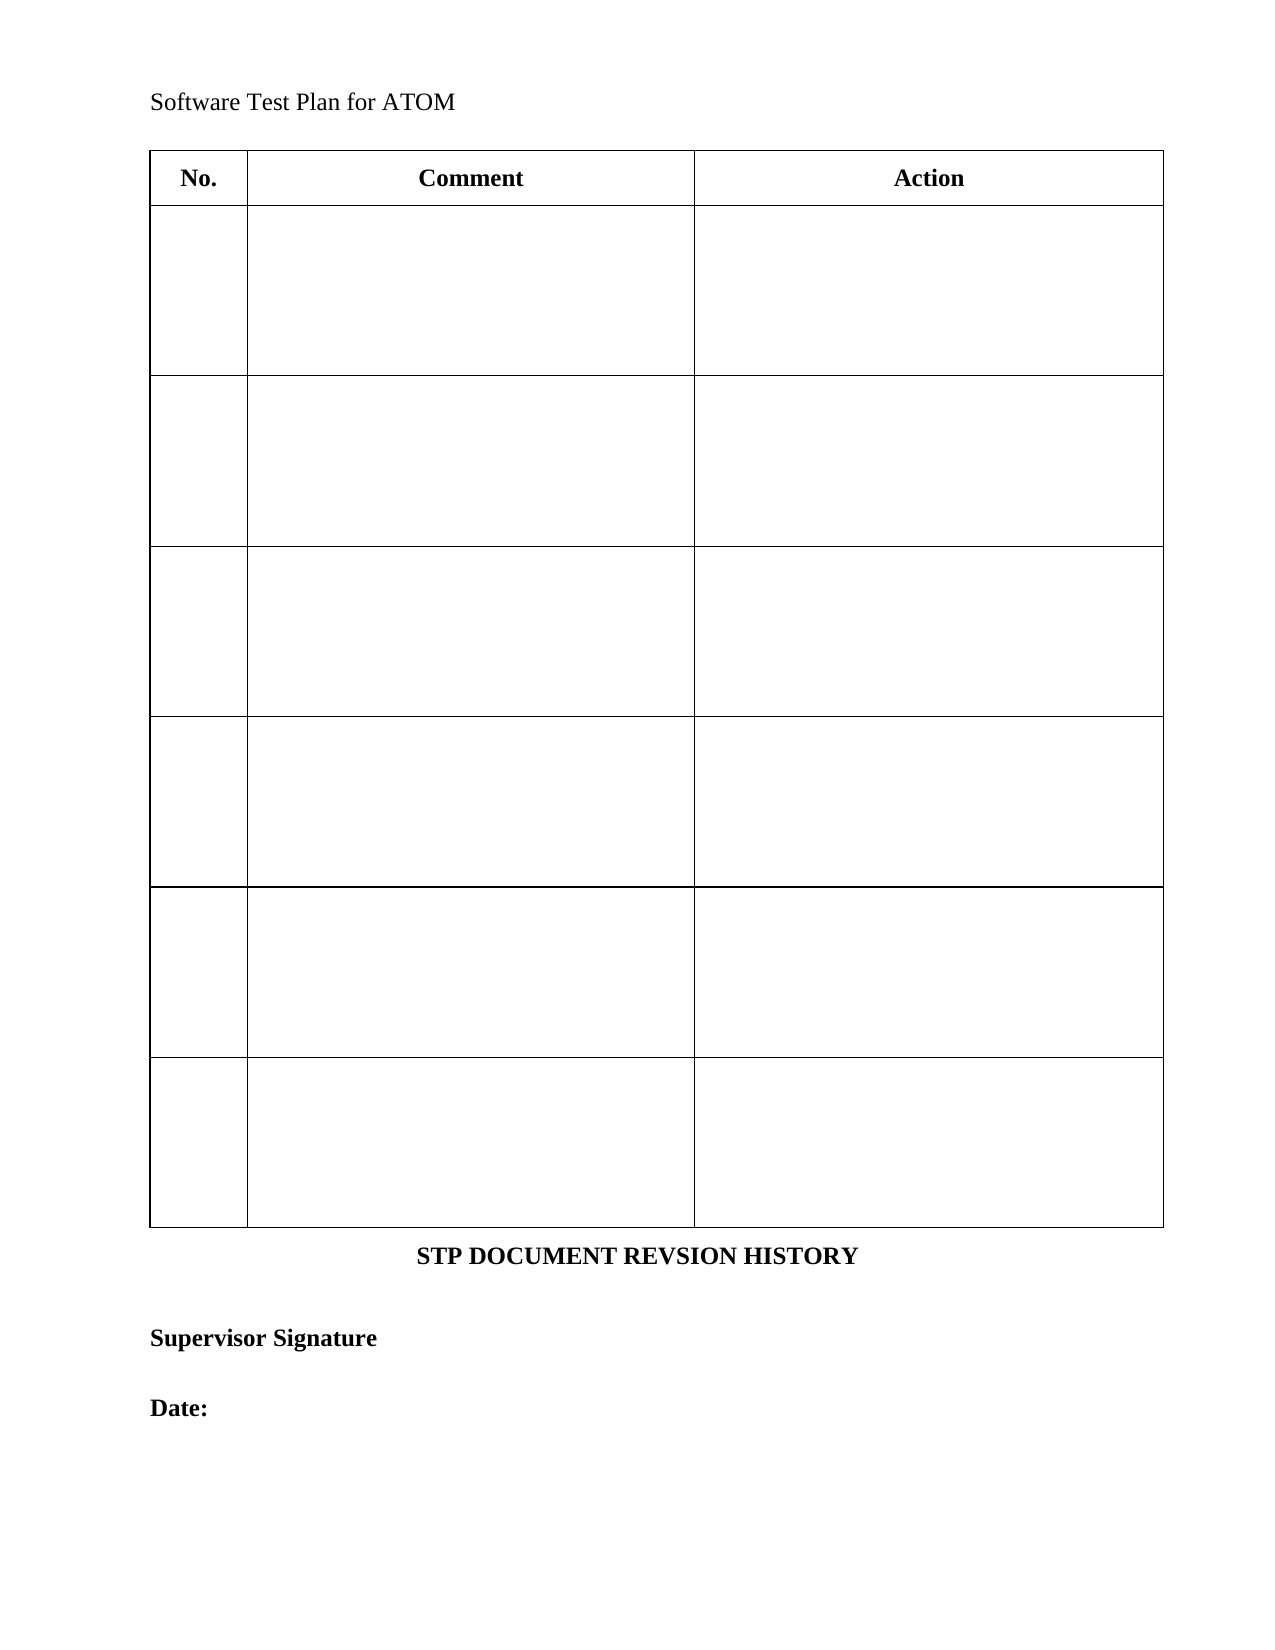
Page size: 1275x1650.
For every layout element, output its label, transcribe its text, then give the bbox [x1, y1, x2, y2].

table_cell [151, 376, 247, 546]
table_header Action [695, 151, 1163, 205]
table_cell [695, 1058, 1163, 1227]
table_cell [248, 376, 694, 546]
table_cell [695, 888, 1163, 1057]
table_cell [248, 1058, 694, 1227]
table_cell [151, 547, 247, 716]
table_cell [248, 888, 694, 1057]
table_cell [151, 206, 247, 375]
table_cell [695, 717, 1163, 886]
table_cell [151, 1058, 247, 1227]
table_cell [151, 888, 247, 1057]
table_cell [248, 717, 694, 886]
table_cell [695, 206, 1163, 375]
table_cell [151, 717, 247, 886]
table_cell [695, 547, 1163, 716]
table_header No. [151, 151, 247, 205]
table_header Comment [248, 151, 694, 205]
text Date: [150, 1393, 1125, 1422]
table_cell [248, 547, 694, 716]
table_cell [248, 206, 694, 375]
text STP DOCUMENT REVSION HISTORY [150, 1241, 1125, 1269]
text Supervisor Signature [150, 1323, 1125, 1381]
table_cell [695, 376, 1163, 546]
